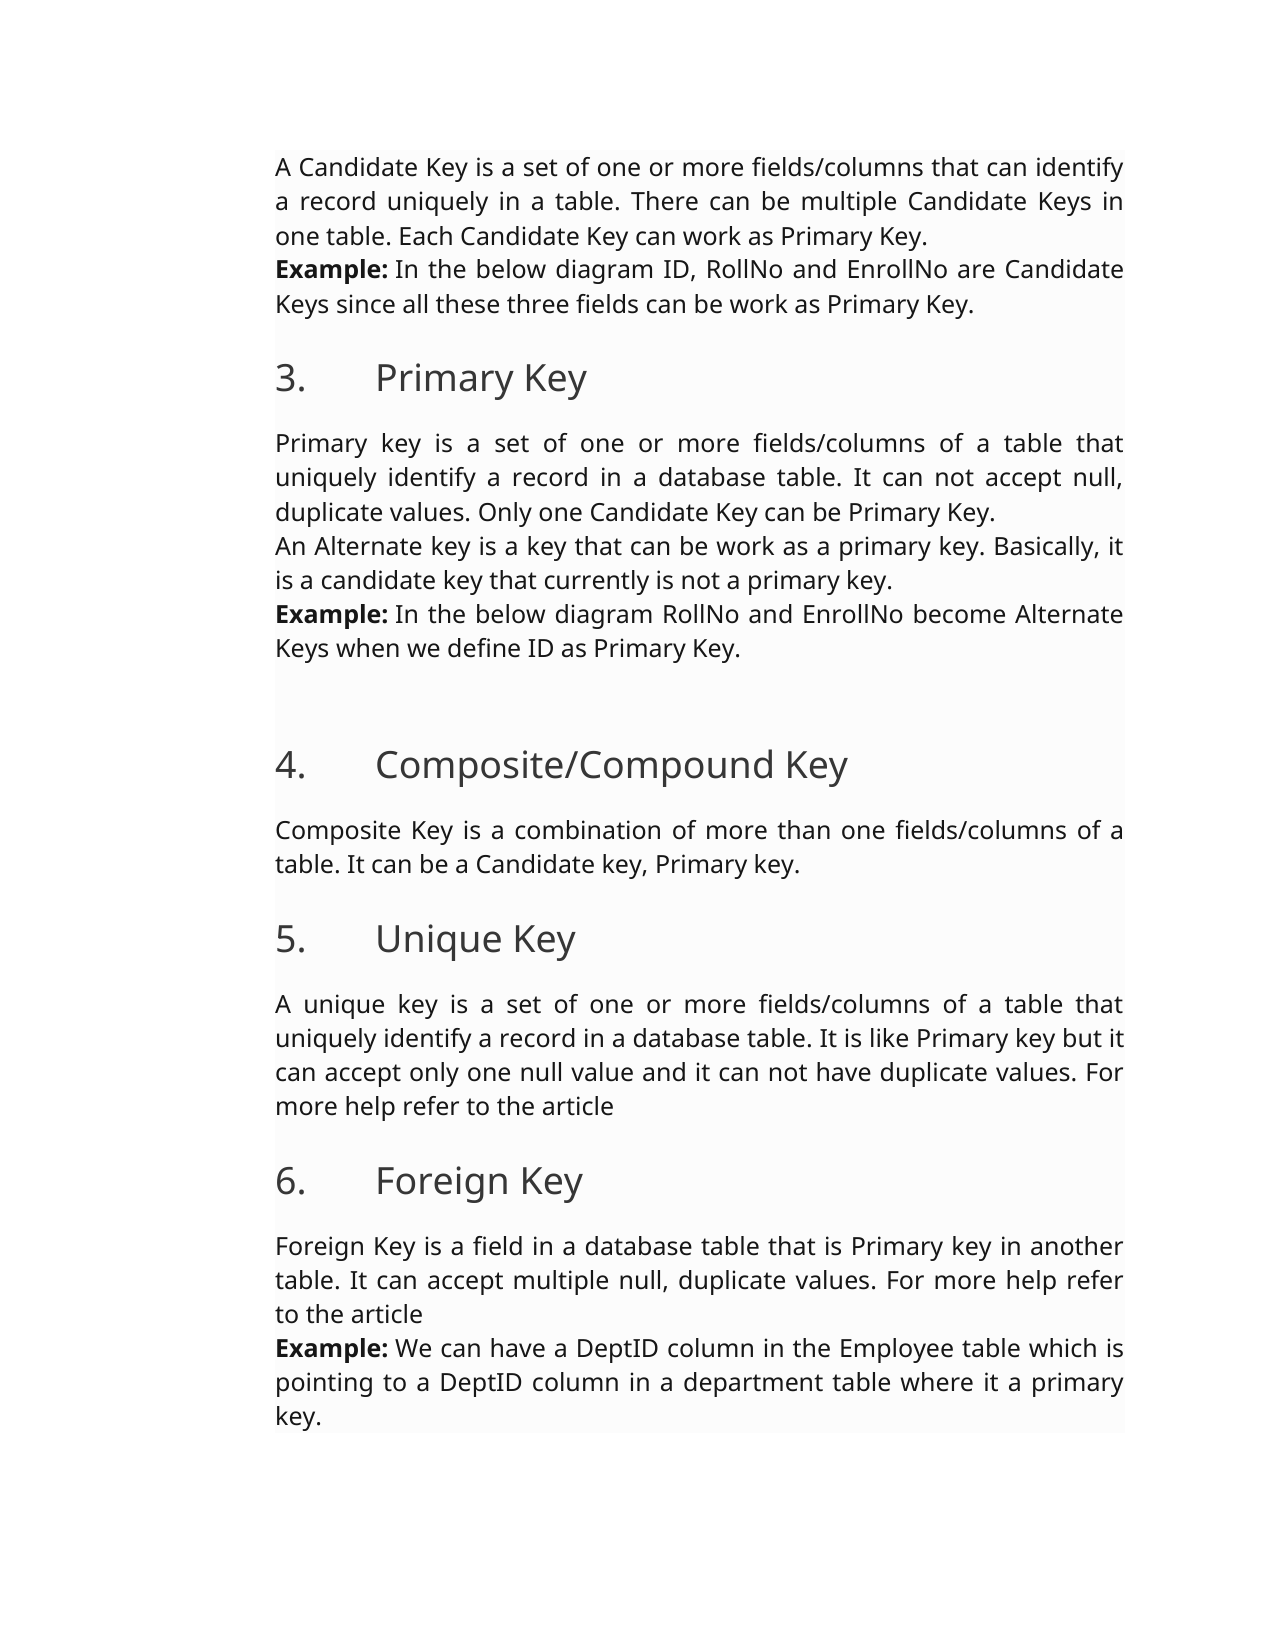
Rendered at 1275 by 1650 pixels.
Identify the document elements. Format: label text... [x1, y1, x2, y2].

text An Alternate key is a key that can be work as a primary key. Basically, it is a candidate key that currently is not a primary key. [275, 528, 1125, 596]
text A unique key is a set of one or more fields/columns of a table that uniquely identify a record in a database table. It is like Primary key but it can accept only one null value and it can not have duplicate values. For more help refer to the article [275, 987, 1125, 1123]
text Example: We can have a DeptID column in the Employee table which is pointing to a DeptID column in a department table where it a primary key. [275, 1331, 1125, 1433]
list Composite/Compound Key [275, 738, 1125, 789]
list Foreign Key [275, 1154, 1125, 1205]
list Primary Key [275, 352, 1125, 403]
text Example: In the below diagram ID, RollNo and EnrollNo are Candidate Keys since all these three fields can be work as Primary Key. [275, 252, 1125, 320]
text Example: In the below diagram RollNo and EnrollNo become Alternate Keys when we define ID as Primary Key. [275, 596, 1125, 664]
text Foreign Key is a field in a database table that is Primary key in another table. It can accept multiple null, duplicate values. For more help refer to the article [275, 1229, 1125, 1331]
text Primary key is a set of one or more fields/columns of a table that uniquely identify a record in a database table. It can not accept null, duplicate values. Only one Candidate Key can be Primary Key. [275, 426, 1125, 528]
text A Candidate Key is a set of one or more fields/columns that can identify a record uniquely in a table. There can be multiple Candidate Keys in one table. Each Candidate Key can work as Primary Key. [275, 150, 1125, 252]
text Composite Key is a combination of more than one fields/columns of a table. It can be a Candidate key, Primary key. [275, 813, 1125, 881]
list Unique Key [275, 912, 1125, 963]
